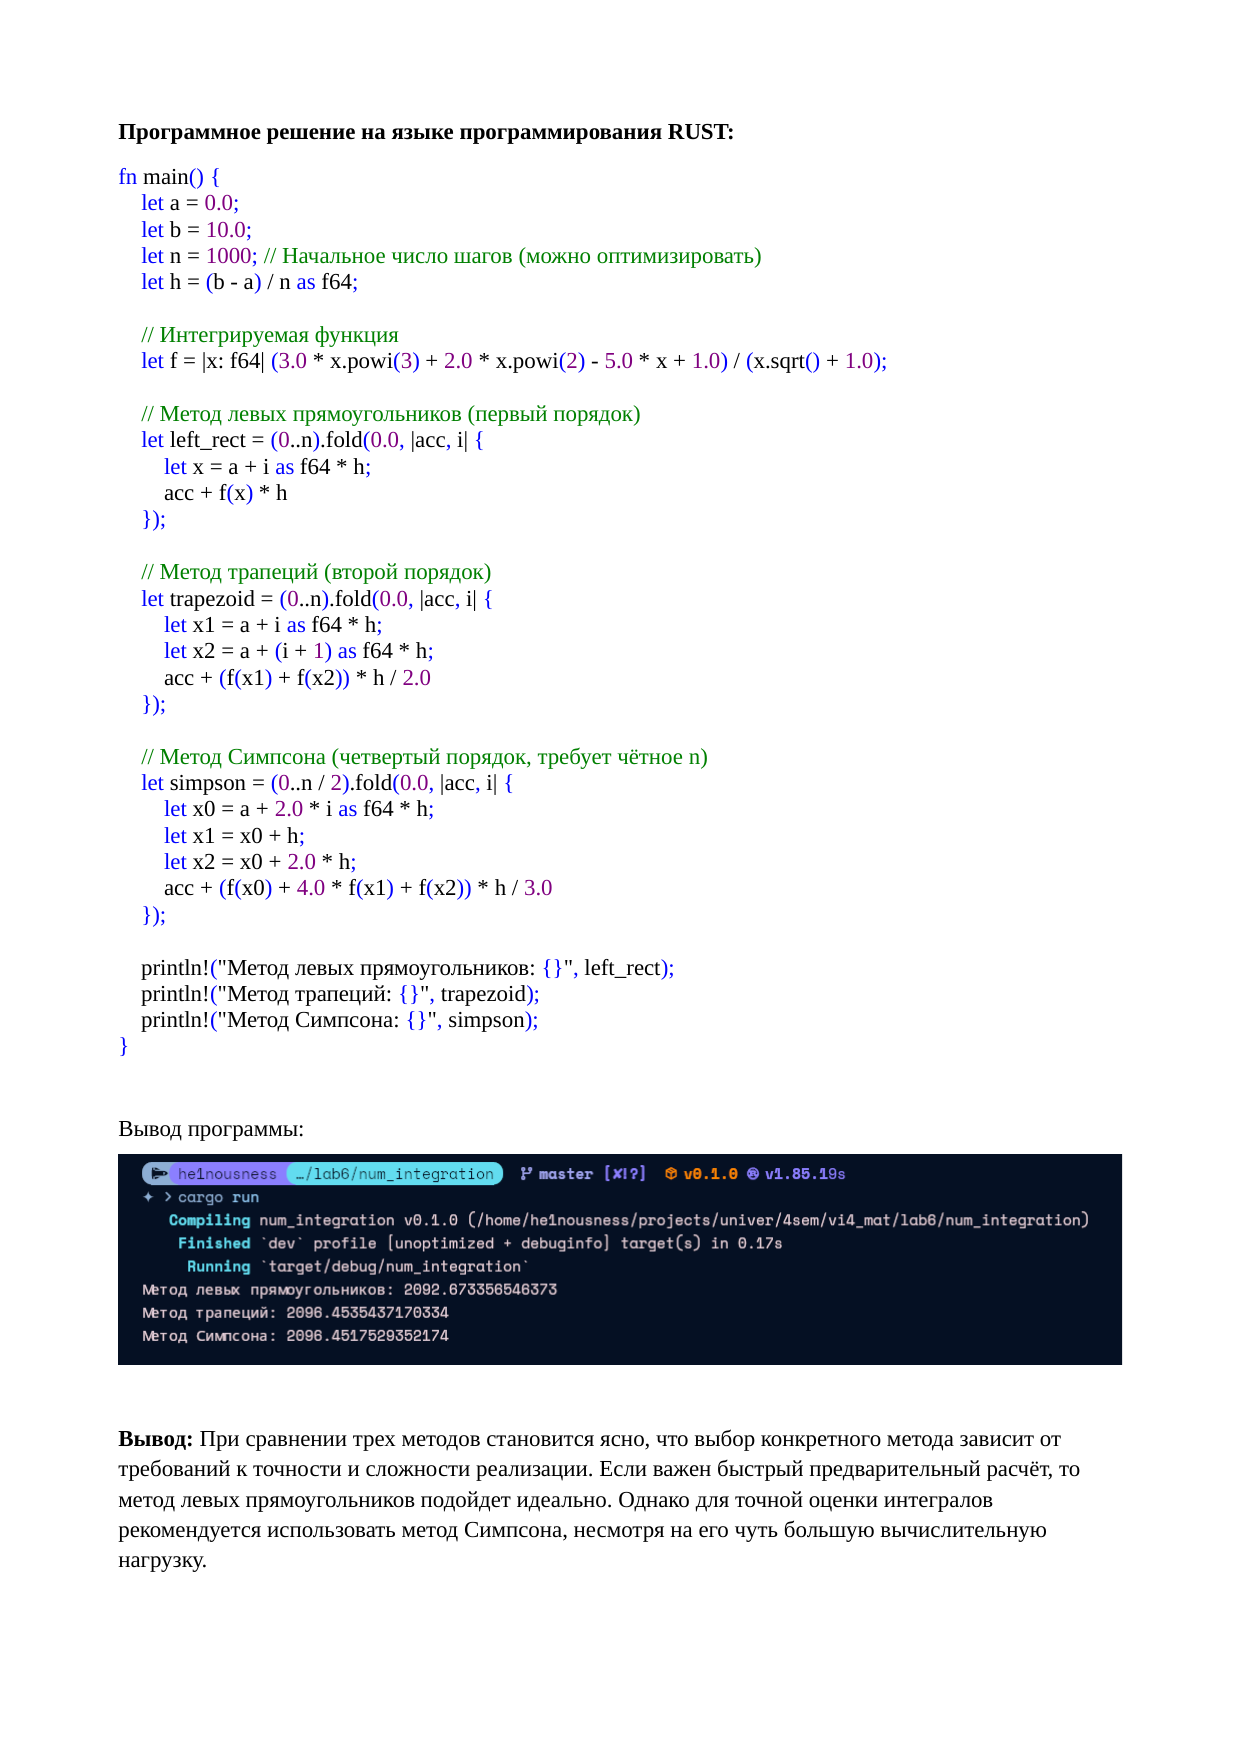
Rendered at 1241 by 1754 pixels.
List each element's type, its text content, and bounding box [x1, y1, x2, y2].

text let f = |x: f64| (3.0 * x.powi(3) + 2.0 * x.powi(2) - 5.0 * x + 1.0) / (x.sqrt() + 1.0); [118, 347, 1122, 374]
text let left_rect = (0..n).fold(0.0, |acc, i| { [118, 426, 1122, 453]
text // Интегрируемая функция [118, 321, 1122, 347]
text let x2 = a + (i + 1) as f64 * h; [118, 637, 1122, 664]
text acc + f(x) * h [118, 479, 1122, 506]
text let x2 = x0 + 2.0 * h; [118, 848, 1122, 874]
text let b = 10.0; [118, 216, 1122, 242]
text println!("Метод Симпсона: {}", simpson); [118, 1006, 1122, 1033]
text let n = 1000; // Начальное число шагов (можно оптимизировать) [118, 242, 1122, 268]
text fn main() { [118, 163, 1122, 189]
text let trapezoid = (0..n).fold(0.0, |acc, i| { [118, 584, 1122, 611]
text }); [118, 901, 1122, 927]
text let x = a + i as f64 * h; [118, 453, 1122, 479]
text println!("Метод трапеций: {}", trapezoid); [118, 980, 1122, 1006]
text let x1 = x0 + h; [118, 822, 1122, 848]
text acc + (f(x0) + 4.0 * f(x1) + f(x2)) * h / 3.0 [118, 874, 1122, 901]
text // Метод трапеций (второй порядок) [118, 558, 1122, 584]
text let simpson = (0..n / 2).fold(0.0, |acc, i| { [118, 769, 1122, 795]
text println!("Метод левых прямоугольников: {}", left_rect); [118, 953, 1122, 980]
text let x1 = a + i as f64 * h; [118, 611, 1122, 637]
text let x0 = a + 2.0 * i as f64 * h; [118, 795, 1122, 822]
text }); [118, 690, 1122, 716]
text }); [118, 506, 1122, 532]
text Вывод программы: Вывод: При сравнении трех методов становится ясно, что выбор конкретного метода зависит от требований к точности и сложности реализации. Если важен быстрый предварительный расчёт, то метод левых прямоугольников подойдет идеально. Однако для точной оценки интегралов рекомендуется использовать метод Симпсона, несмотря на его чуть большую вычислительную нагрузку. [118, 1115, 1122, 1154]
text let a = 0.0; [118, 189, 1122, 216]
text Программное решение на языке программирования RUST: [118, 118, 1122, 144]
text let h = (b - a) / n as f64; [118, 268, 1122, 295]
text // Метод левых прямоугольников (первый порядок) [118, 400, 1122, 426]
text Вывод программы: Вывод: При сравнении трех методов становится ясно, что выбор конкретного метода зависит от требований к точности и сложности реализации. Если важен быстрый предварительный расчёт, то метод левых прямоугольников подойдет идеально. Однако для точной оценки интегралов рекомендуется использовать метод Симпсона, несмотря на его чуть большую вычислительную нагрузку. [118, 1365, 1122, 1572]
text acc + (f(x1) + f(x2)) * h / 2.0 [118, 664, 1122, 690]
text // Метод Симпсона (четвертый порядок, требует чётное n) [118, 743, 1122, 769]
text } [118, 1033, 1122, 1059]
picture [118, 1154, 1123, 1365]
